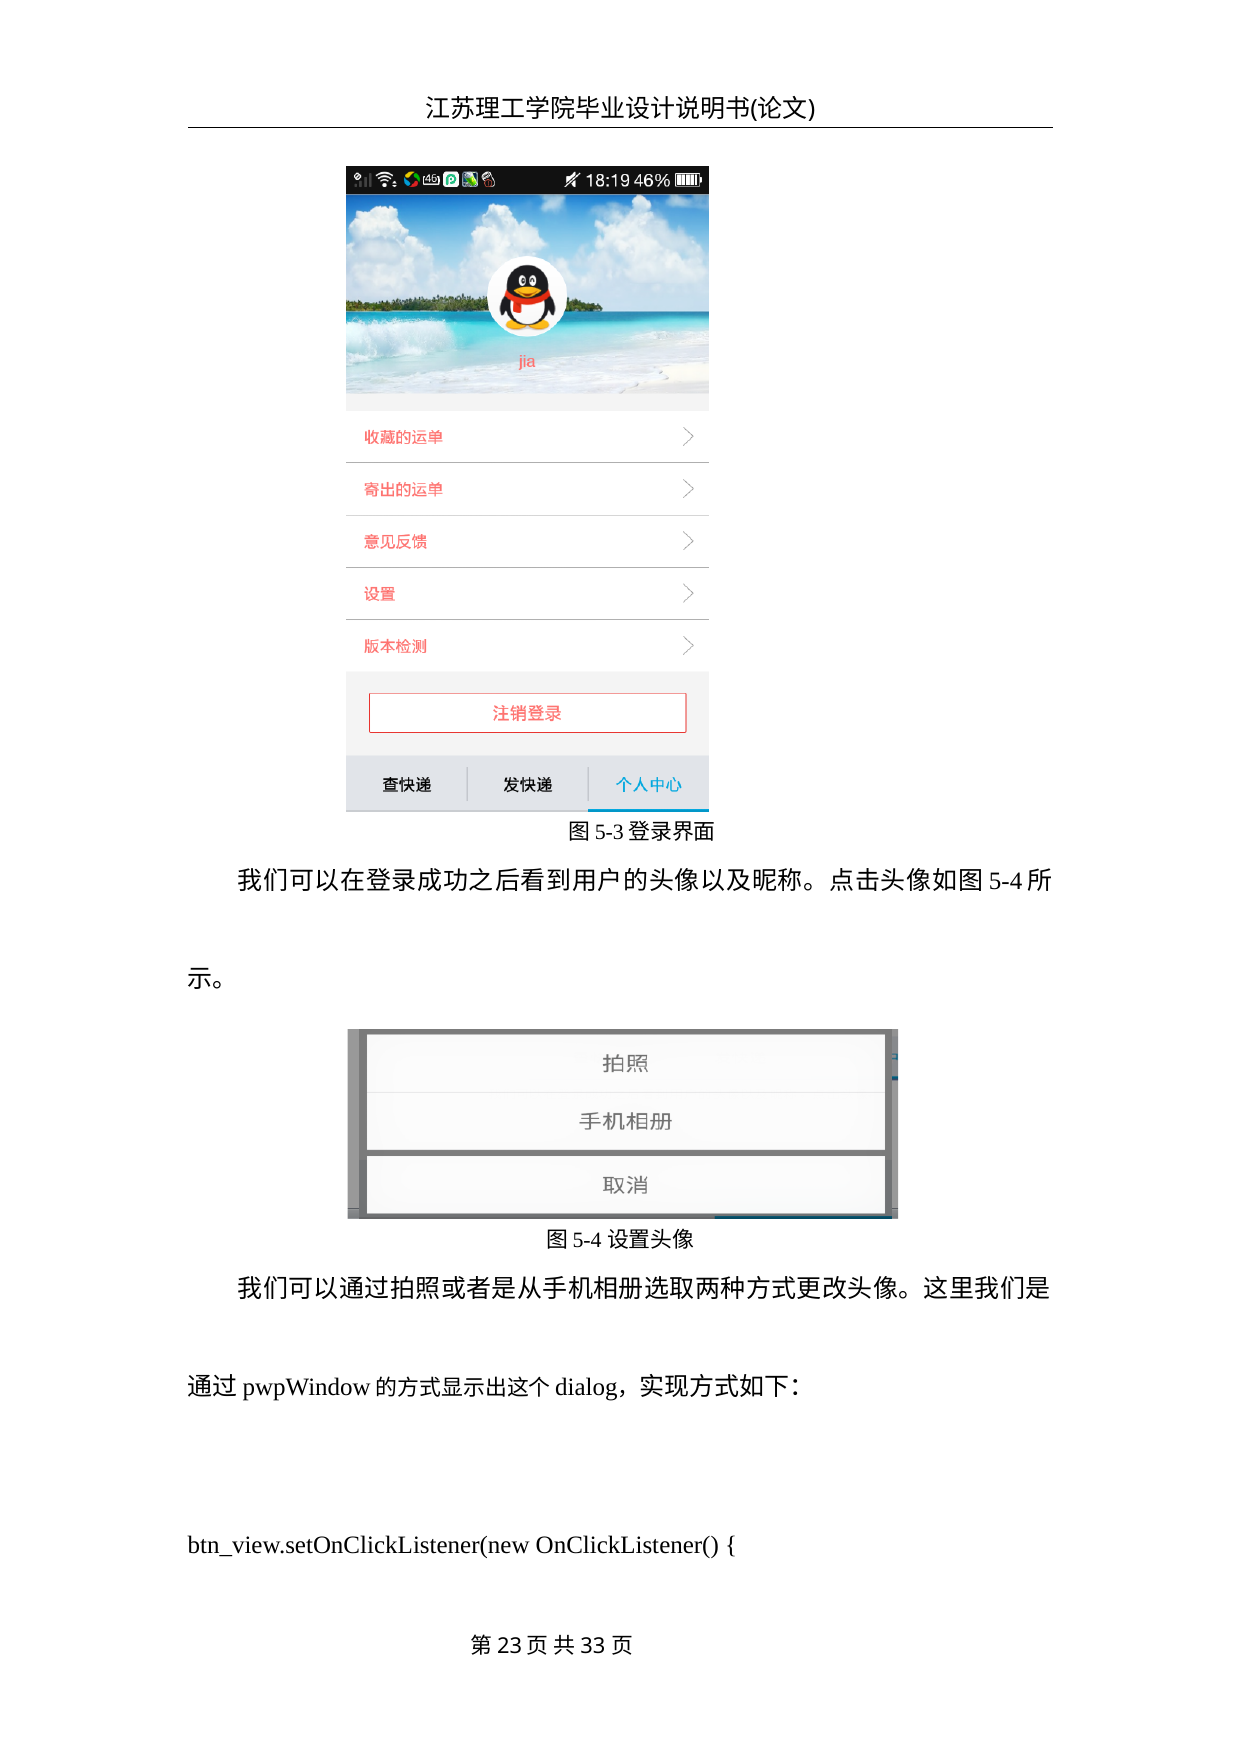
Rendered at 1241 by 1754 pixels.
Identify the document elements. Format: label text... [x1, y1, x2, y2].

text 图5-3登录界面 [187, 814, 1053, 846]
picture [346, 166, 709, 812]
text 图5-4 设置头像 [187, 1222, 1053, 1254]
text btn_view.setOnClickListener(new OnClickListener() { [187, 1529, 1053, 1561]
picture [347, 1029, 899, 1219]
text 我们可以通过拍照或者是从手机相册选取两种方式更改头像。这里我们是通过pwpWindow的方式显示出这个dialog，实现方式如下： [187, 1254, 1053, 1417]
text 我们可以在登录成功之后看到用户的头像以及昵称。点击头像如图5-4所示。 [187, 846, 1053, 1009]
